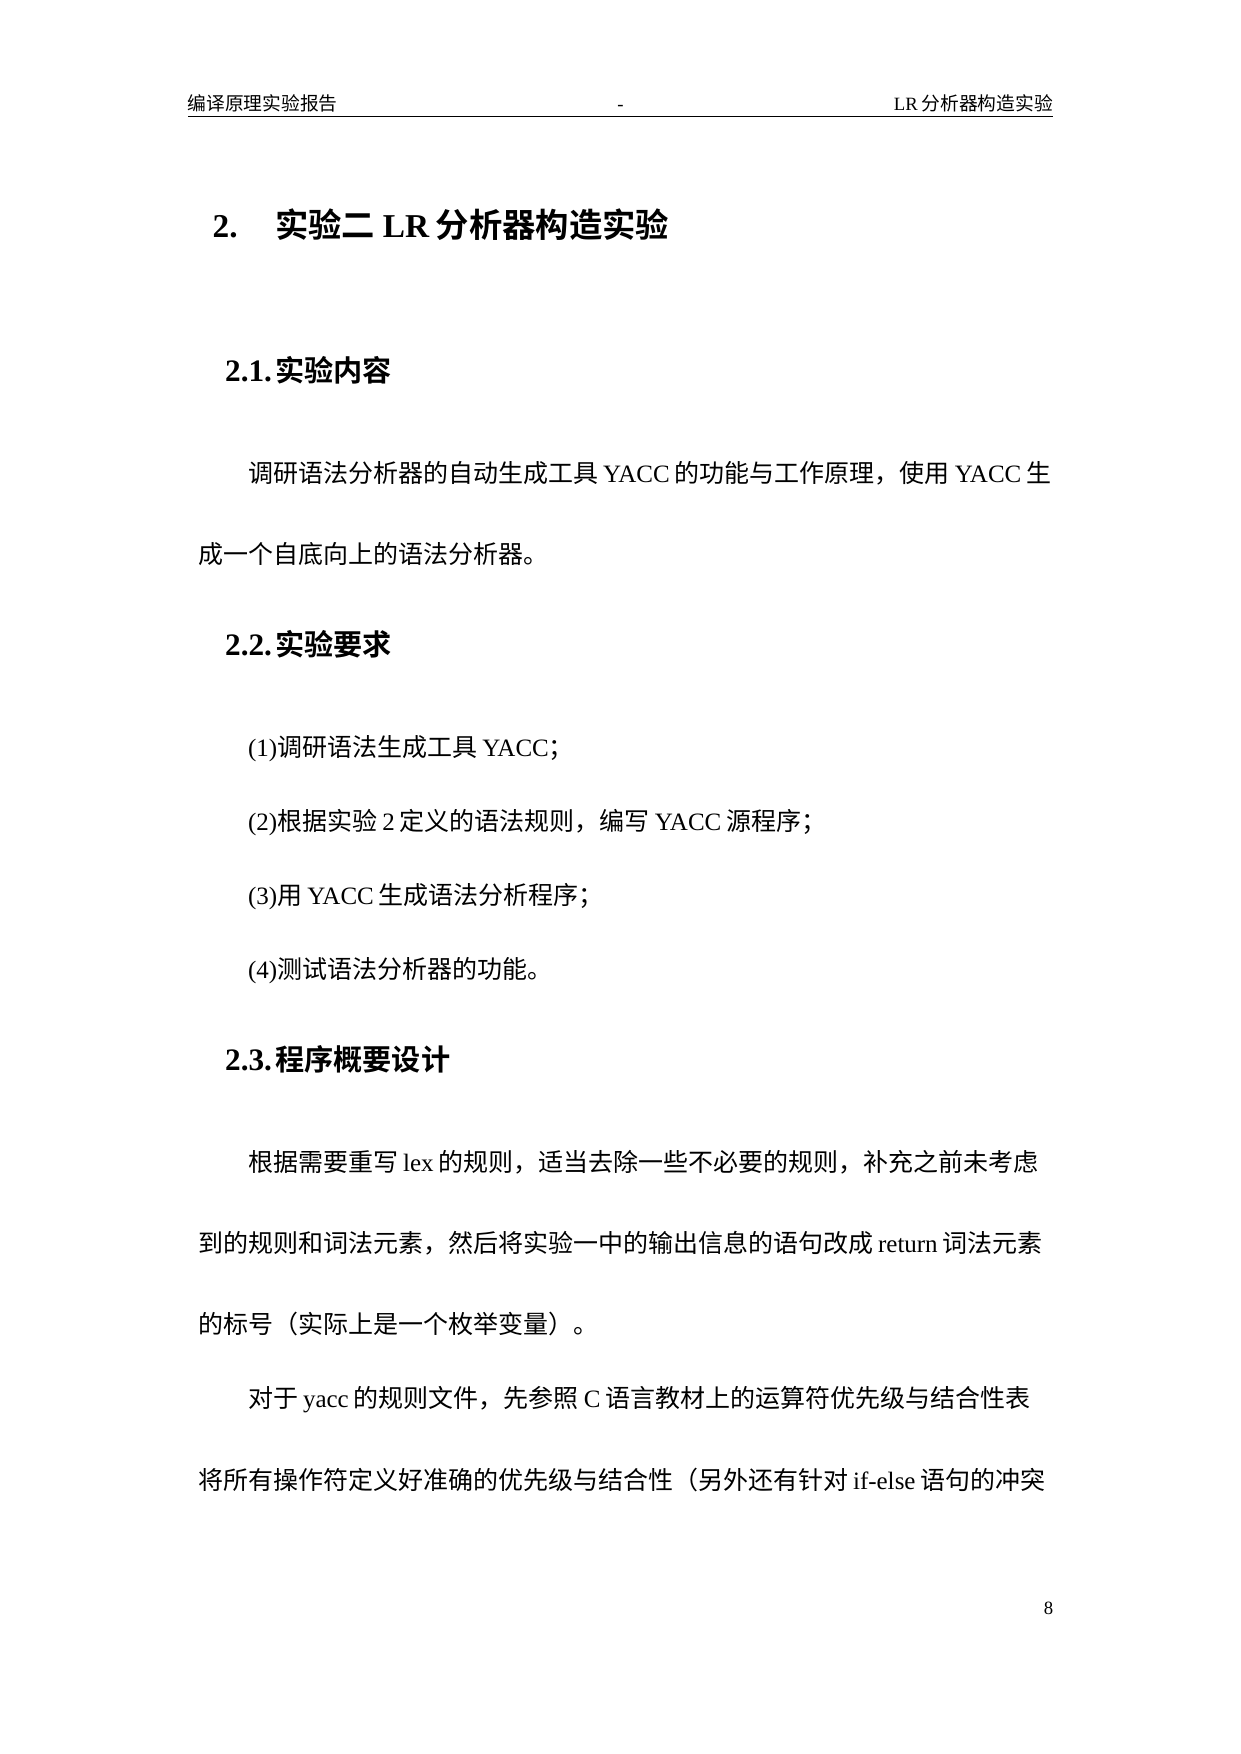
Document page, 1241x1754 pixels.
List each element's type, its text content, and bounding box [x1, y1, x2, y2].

subtitle 实验二 LR分析器构造实验 [212, 191, 1053, 256]
text (4)测试语法分析器的功能。 [198, 935, 1053, 1000]
subtitle 实验内容 [225, 337, 1053, 402]
text (1)调研语法生成工具YACC； [198, 713, 1053, 778]
text (3)用YACC生成语法分析程序； [198, 861, 1053, 926]
subtitle 程序概要设计 [225, 1026, 1053, 1091]
text 根据需要重写lex的规则，适当去除一些不必要的规则，补充之前未考虑到的规则和词法元素，然后将实验一中的输出信息的语句改成return词法元素的标号（实际上是一个枚举变量）。 [198, 1128, 1053, 1355]
subtitle 实验要求 [225, 611, 1053, 676]
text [198, 1364, 1053, 1511]
text 调研语法分析器的自动生成工具YACC的功能与工作原理，使用YACC生成一个自底向上的语法分析器。 [198, 439, 1053, 585]
text (2)根据实验2定义的语法规则，编写YACC源程序； [198, 787, 1053, 852]
